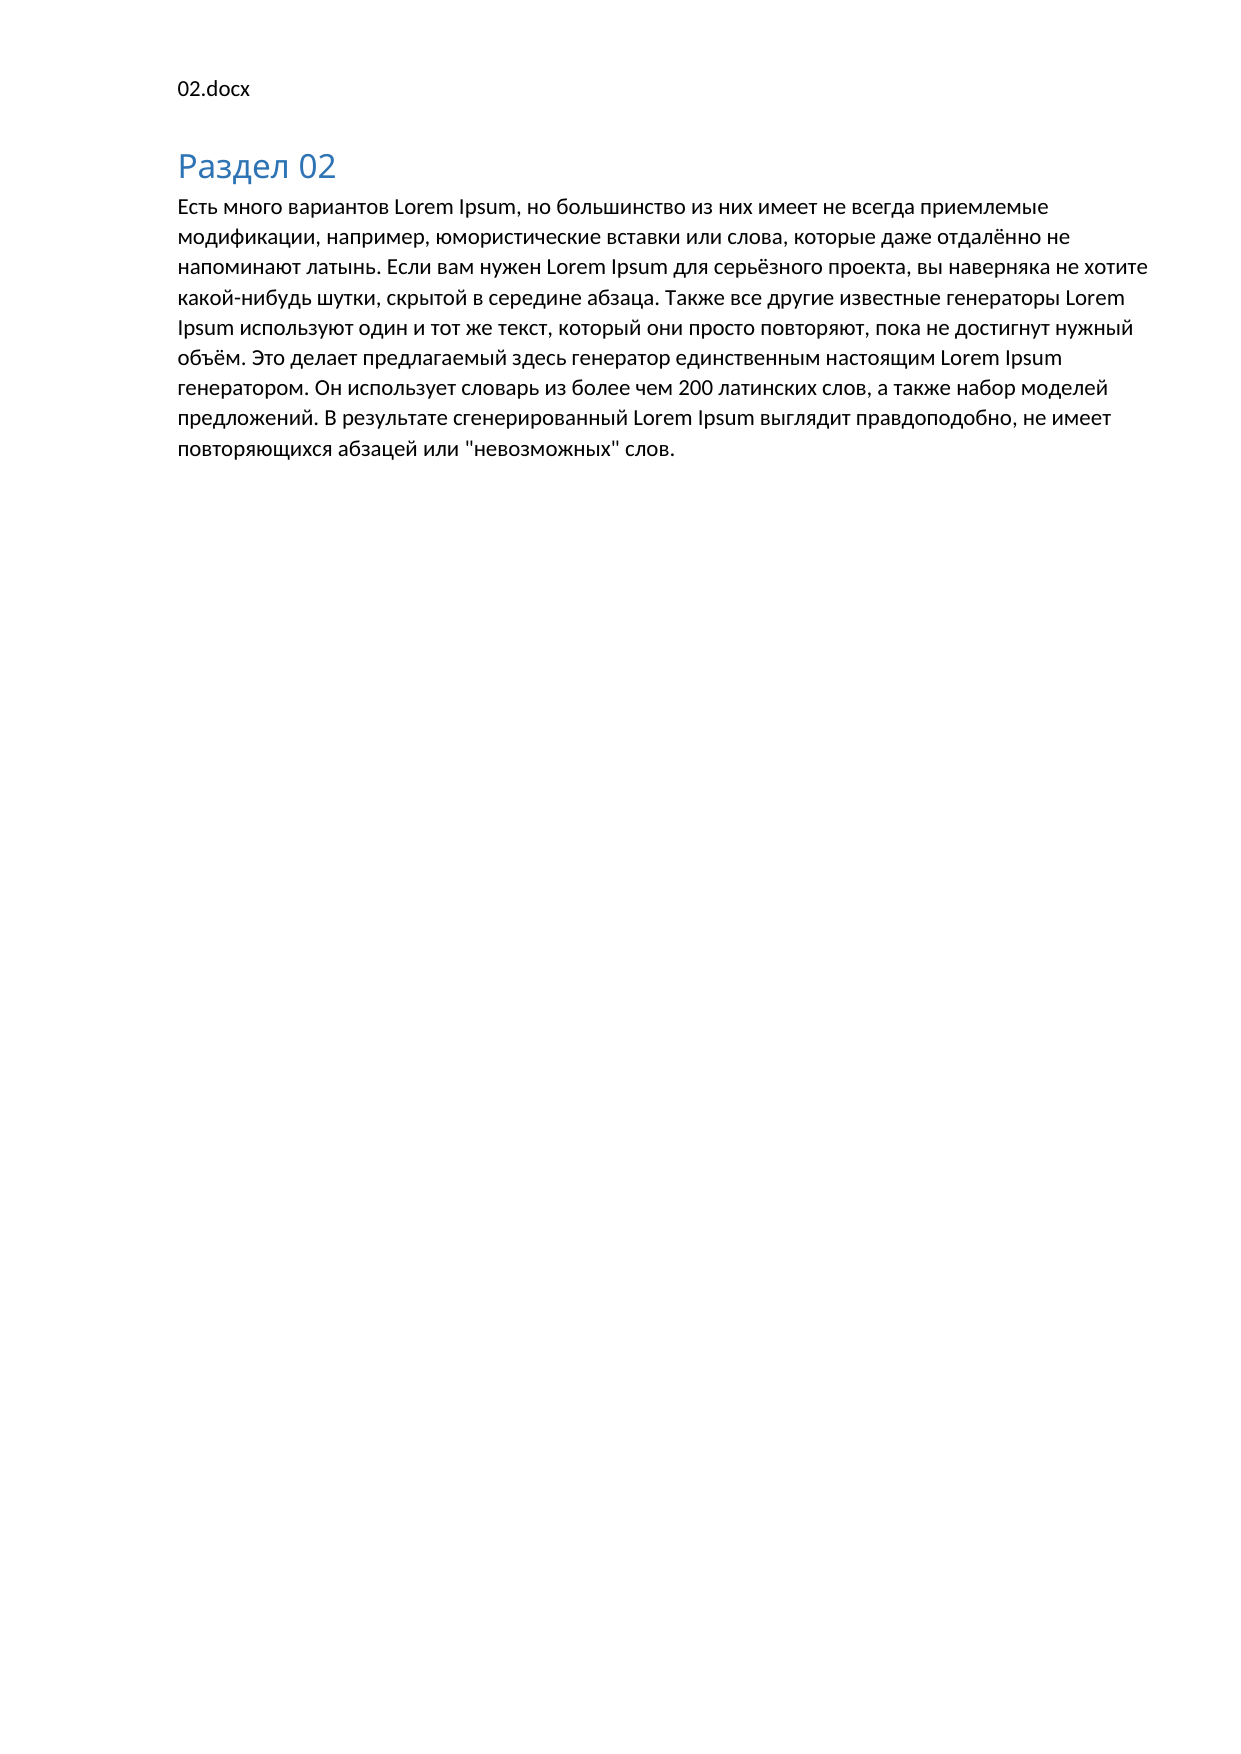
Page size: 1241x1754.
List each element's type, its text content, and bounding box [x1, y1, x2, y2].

text Есть много вариантов Lorem Ipsum, но большинство из них имеет не всегда приемлемые модификации, например, юмористические вставки или слова, которые даже отдалённо не напоминают латынь. Если вам нужен Lorem Ipsum для серьёзного проекта, вы наверняка не хотите какой-нибудь шутки, скрытой в середине абзаца. Также все другие известные генераторы Lorem Ipsum используют один и тот же текст, который они просто повторяют, пока не достигнут нужный объём. Это делает предлагаемый здесь генератор единственным настоящим Lorem Ipsum генератором. Он использует словарь из более чем 200 латинских слов, а также набор моделей предложений. В результате сгенерированный Lorem Ipsum выглядит правдоподобно, не имеет повторяющихся абзацей или "невозможных" слов. [177, 192, 1152, 462]
subtitle Раздел 02 [177, 143, 1152, 188]
